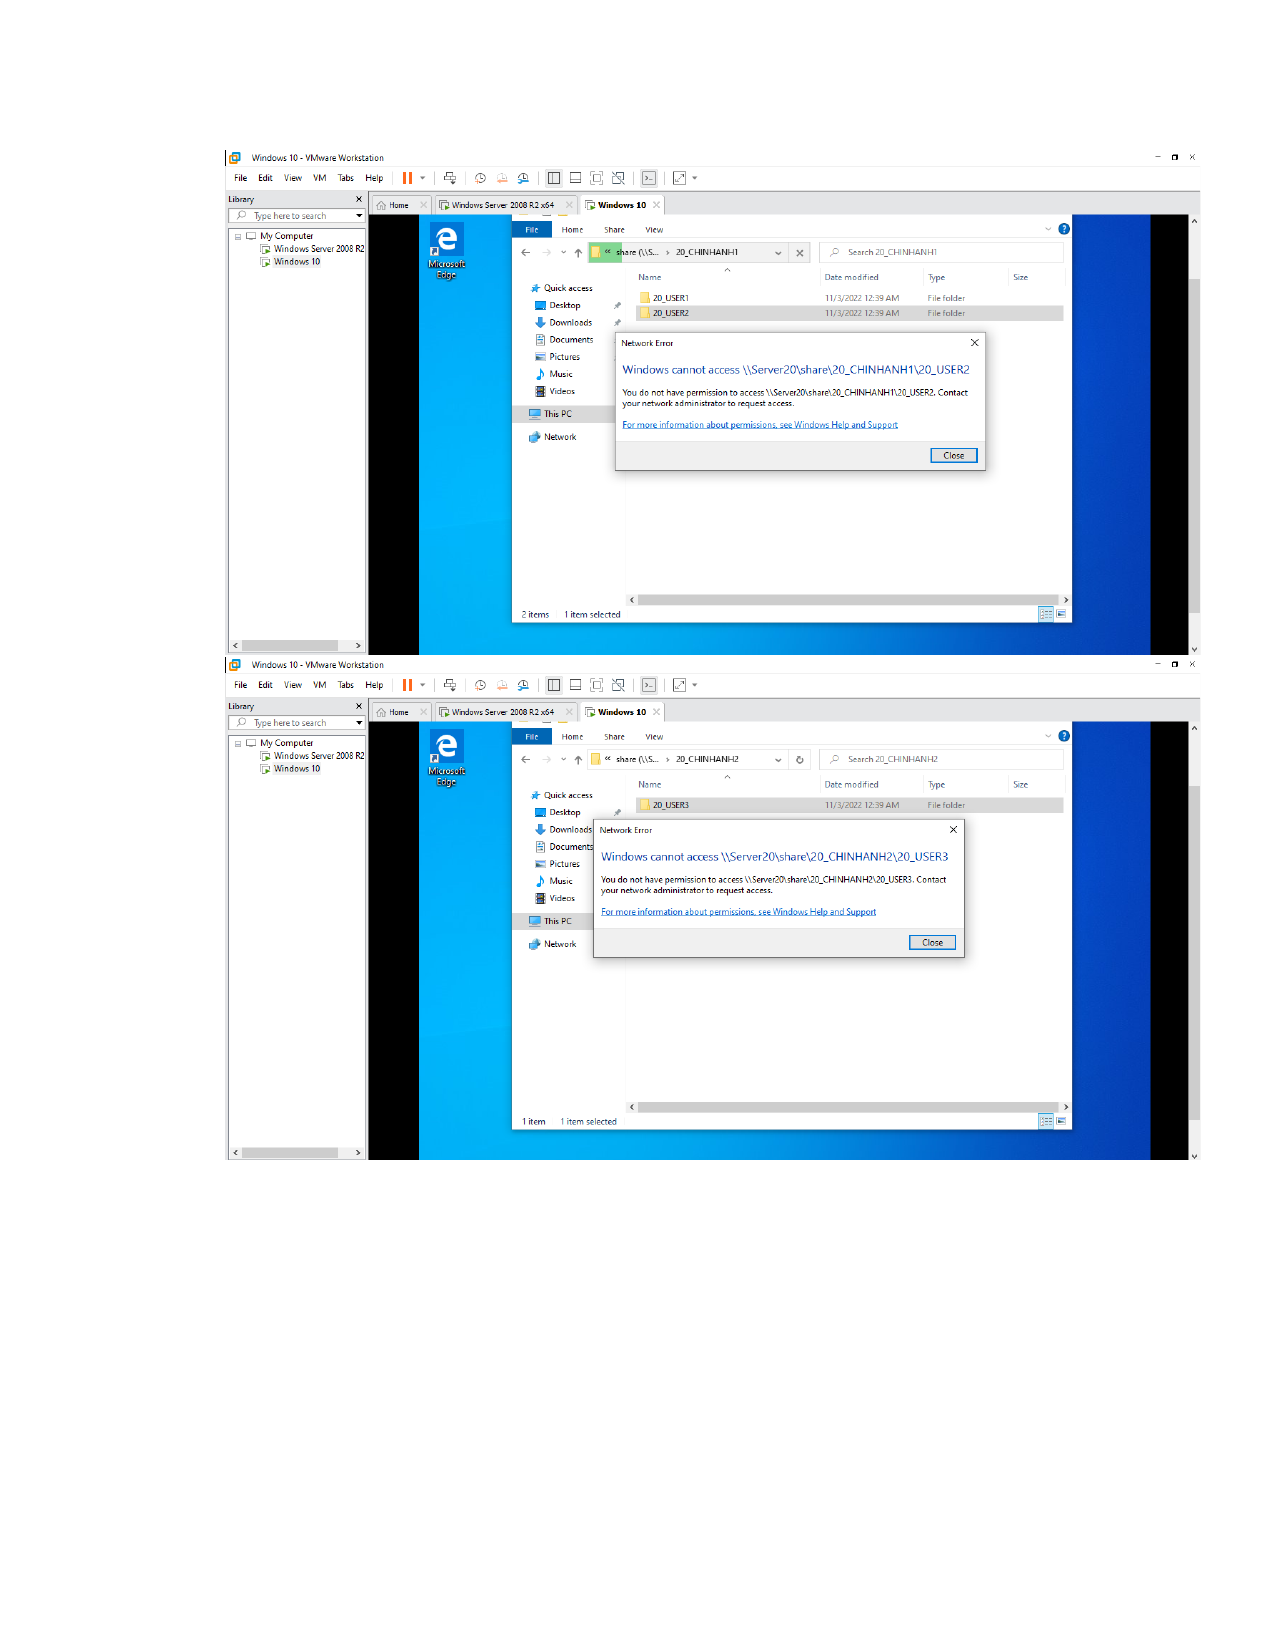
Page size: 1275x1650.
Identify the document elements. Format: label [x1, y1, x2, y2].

picture [431, 730, 463, 762]
picture [225, 657, 1200, 1160]
picture [442, 781, 454, 786]
picture [429, 261, 440, 266]
picture [431, 223, 463, 255]
picture [225, 150, 1200, 655]
picture [429, 768, 440, 773]
picture [442, 274, 454, 279]
